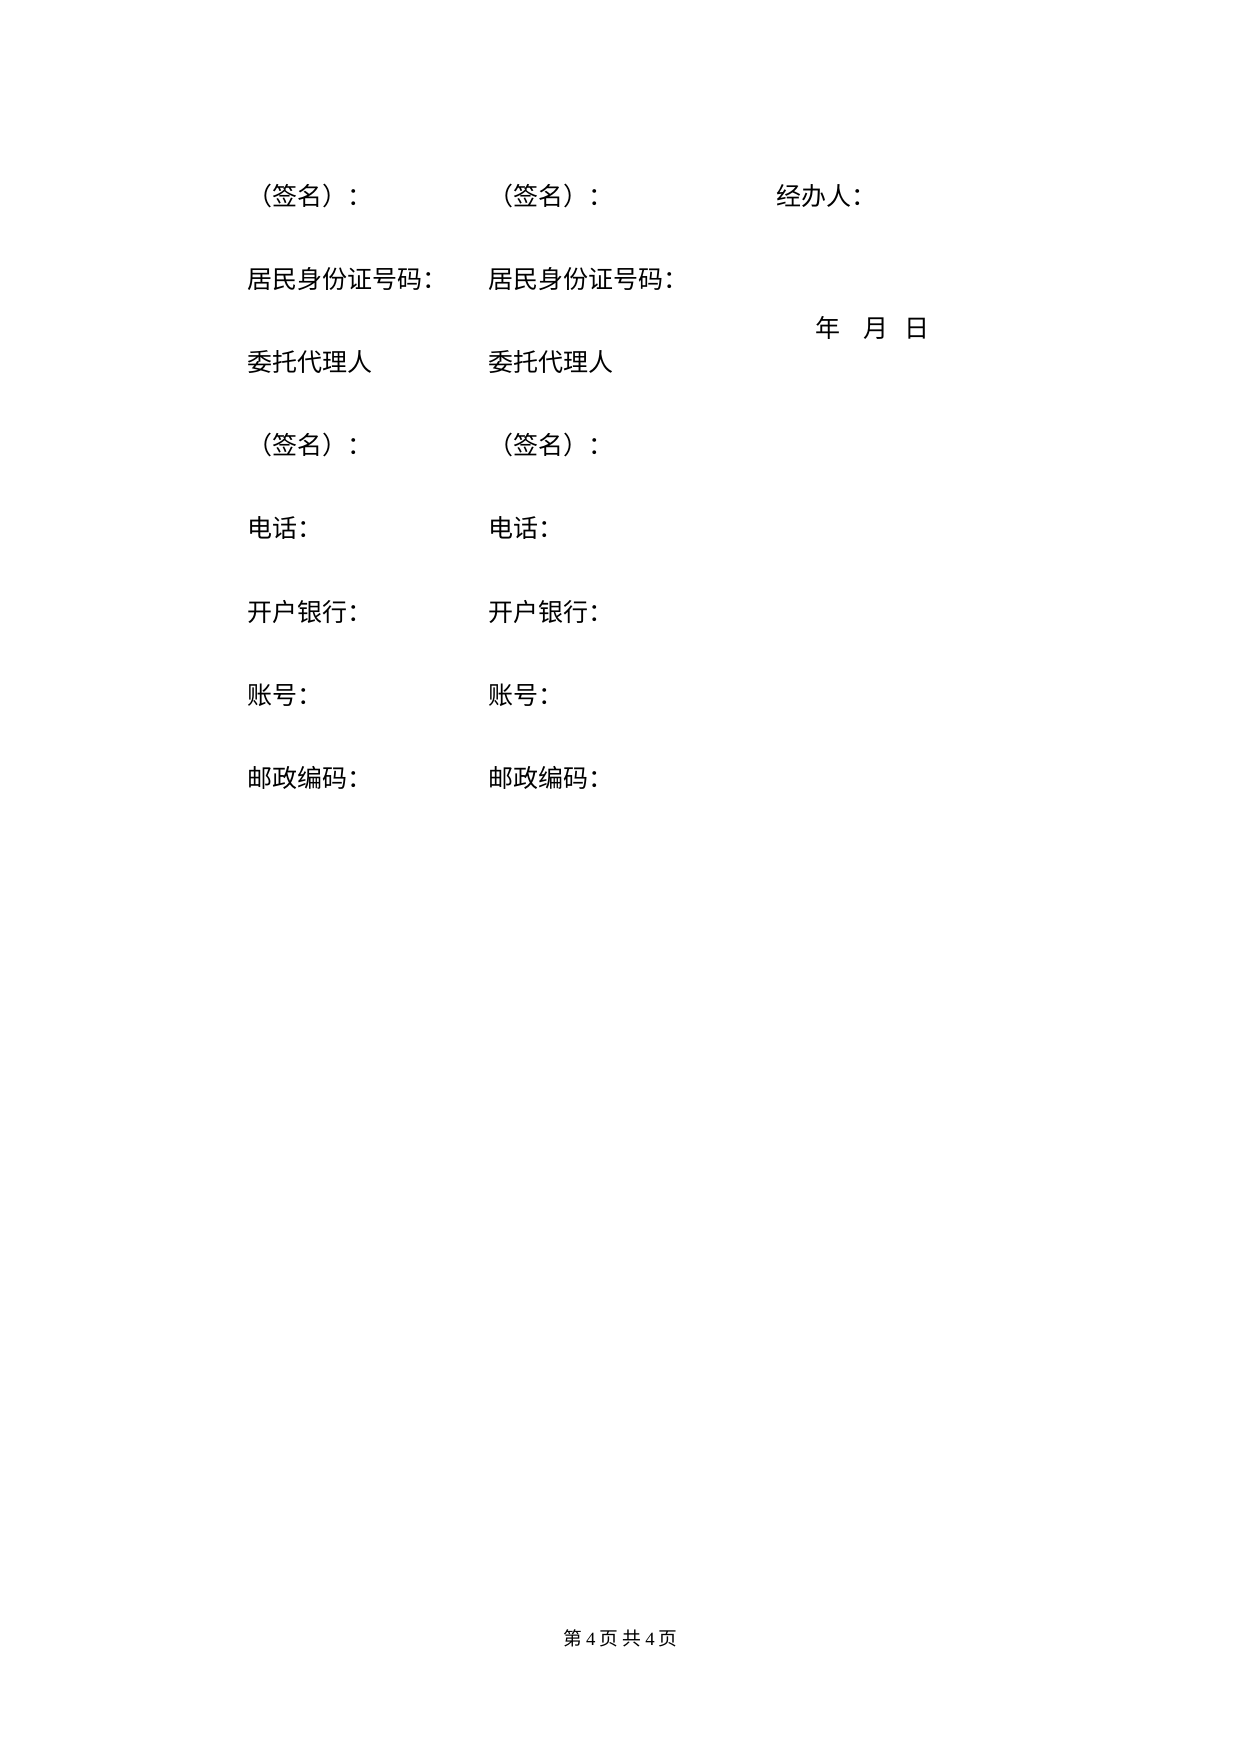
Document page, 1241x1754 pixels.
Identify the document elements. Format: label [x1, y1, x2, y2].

table_header [236, 162, 477, 821]
table_header [765, 162, 1053, 821]
table_header [478, 162, 765, 821]
